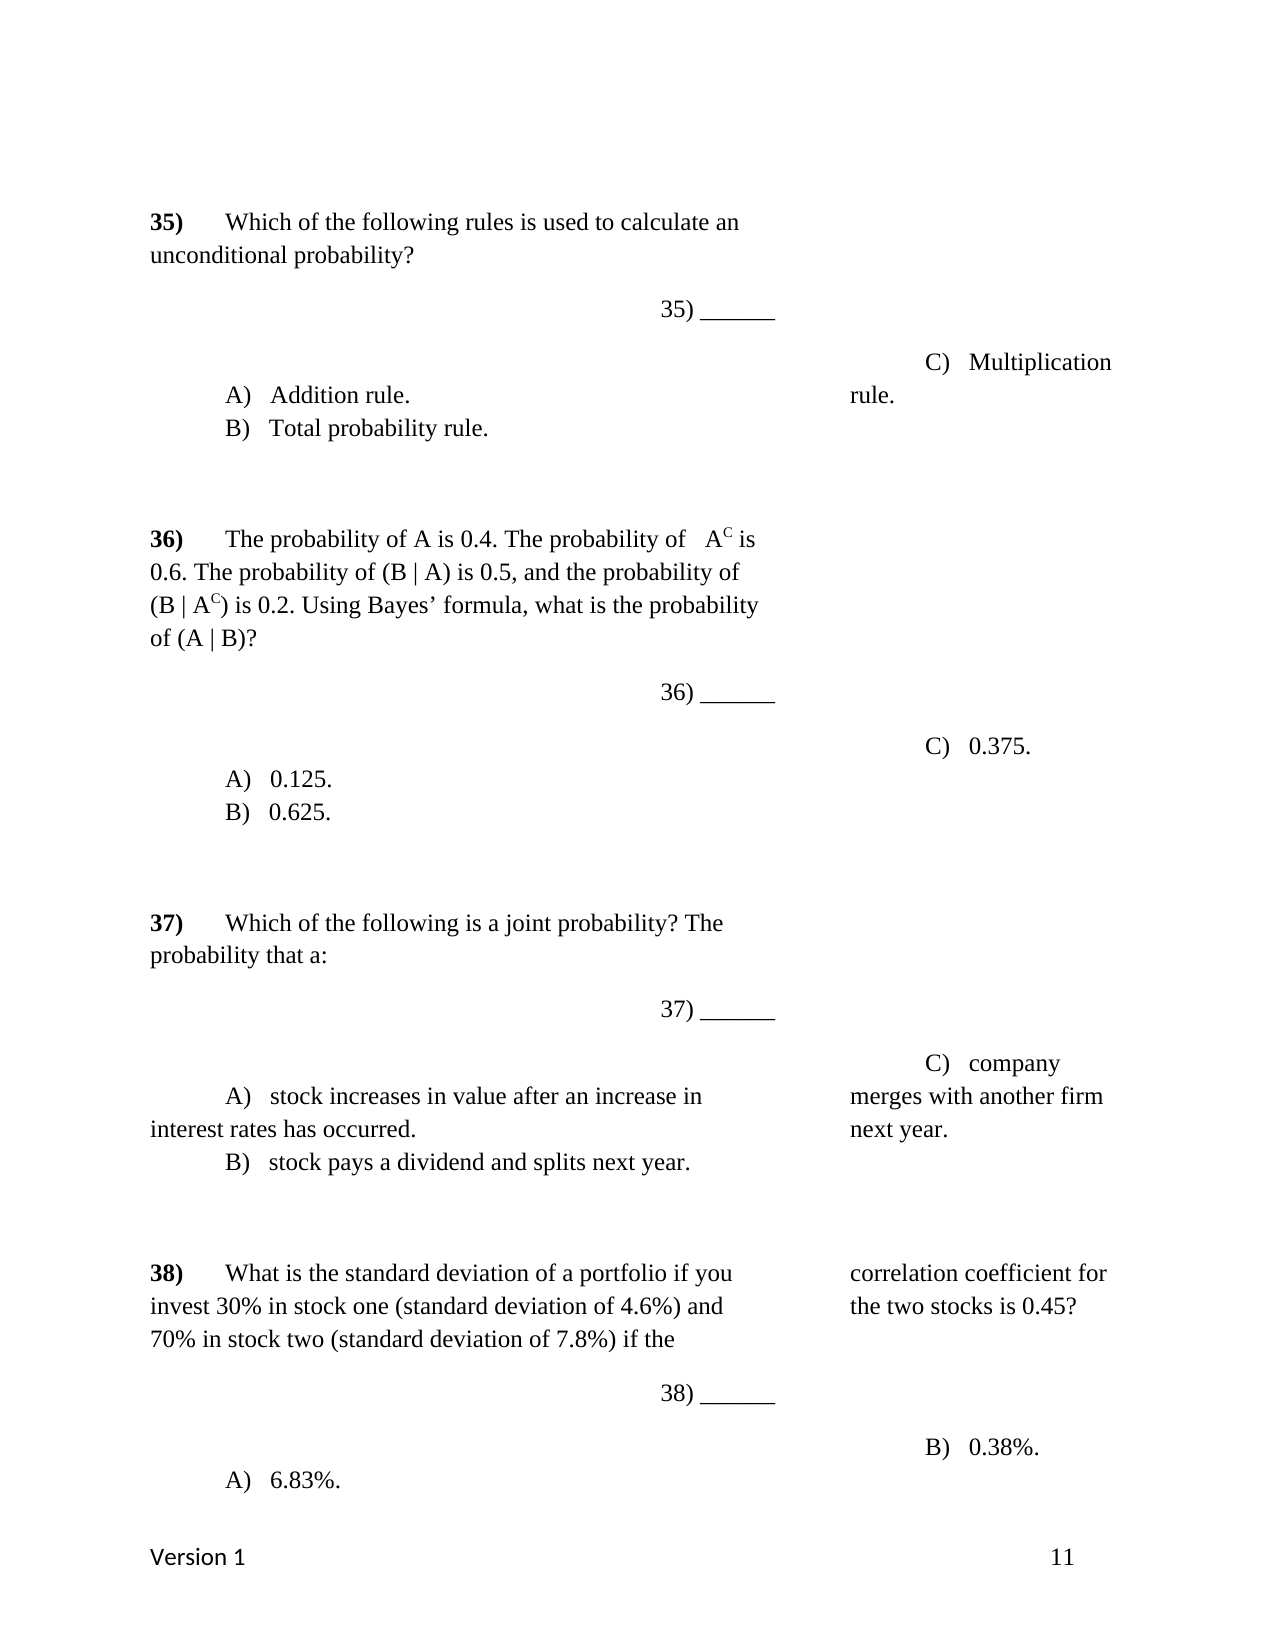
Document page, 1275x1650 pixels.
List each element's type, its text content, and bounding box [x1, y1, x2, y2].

text A) 0.125. B) 0.625. C) 0.375. [850, 731, 1125, 793]
text A) 0.125. B) 0.625. C) 0.375. [150, 731, 775, 826]
text 36) ______ [150, 677, 775, 706]
text 36) The probability of A is 0.4. The probability of AC is 0.6. The probability of (B | A) is 0.5, and the probability of (B | AC) is 0.2. Using Bayes’ formula, what is the probability of (A | B)? [150, 524, 775, 652]
text 35) ______ [150, 294, 775, 322]
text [850, 1432, 1125, 1461]
text A) Addition rule. B) Total probability rule. C) Multiplication rule. [850, 347, 1125, 442]
text 38) What is the standard deviation of a portfolio if you invest 30% in stock one (standard deviation of 4.6%) and 70% in stock two (standard deviation of 7.8%) if the correlation coefficient for the two stocks is 0.45? [150, 1258, 775, 1353]
text 35) Which of the following rules is used to calculate an unconditional probability? [150, 207, 775, 268]
text A) Addition rule. B) Total probability rule. C) Multiplication rule. [150, 347, 775, 442]
text 38) What is the standard deviation of a portfolio if you invest 30% in stock one (standard deviation of 4.6%) and 70% in stock two (standard deviation of 7.8%) if the correlation coefficient for the two stocks is 0.45? [850, 1258, 1125, 1320]
text A) stock increases in value after an increase in interest rates has occurred. B) stock pays a dividend and splits next year. C) company merges with another firm next year. [150, 1048, 775, 1176]
text A) stock increases in value after an increase in interest rates has occurred. B) stock pays a dividend and splits next year. C) company merges with another firm next year. [850, 1048, 1125, 1176]
text 38) ______ [150, 1378, 775, 1407]
text 37) Which of the following is a joint probability? The probability that a: [150, 908, 775, 969]
text 37) ______ [150, 994, 775, 1023]
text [150, 1432, 775, 1493]
